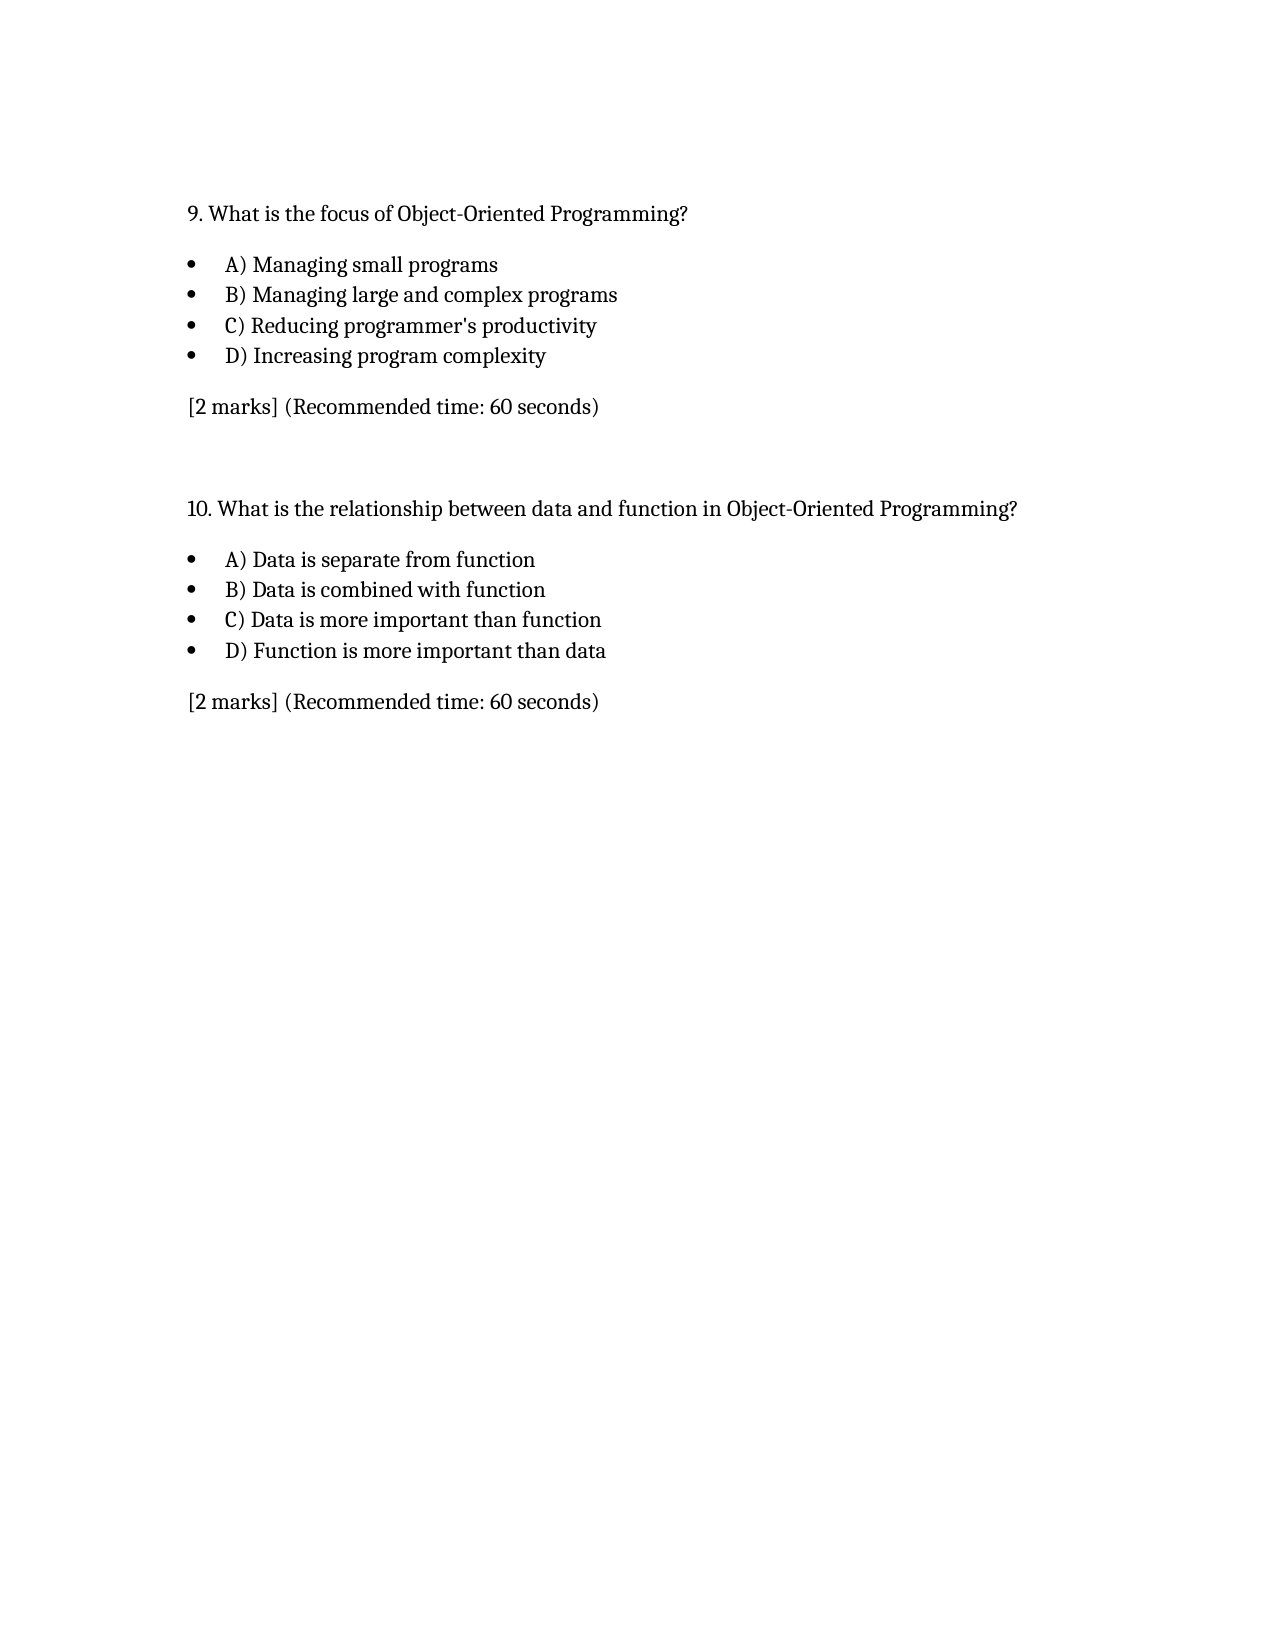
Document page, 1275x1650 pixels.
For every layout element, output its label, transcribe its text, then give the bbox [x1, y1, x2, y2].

list C) Data is more important than function [187, 607, 1087, 634]
list B) Managing large and complex programs [187, 282, 1087, 309]
list D) Increasing program complexity [187, 343, 1087, 369]
text 9. What is the focus of Object-Oriented Programming? [187, 201, 1087, 227]
list B) Data is combined with function [187, 577, 1087, 603]
list D) Function is more important than data [187, 637, 1087, 664]
text [2 marks] (Recommended time: 60 seconds) [187, 394, 1087, 420]
list C) Reducing programmer's productivity [187, 312, 1087, 339]
list A) Data is separate from function [187, 547, 1087, 573]
text 10. What is the relationship between data and function in Object-Oriented Programming? [187, 496, 1087, 522]
list A) Managing small programs [187, 252, 1087, 278]
text [2 marks] (Recommended time: 60 seconds) [187, 688, 1087, 715]
